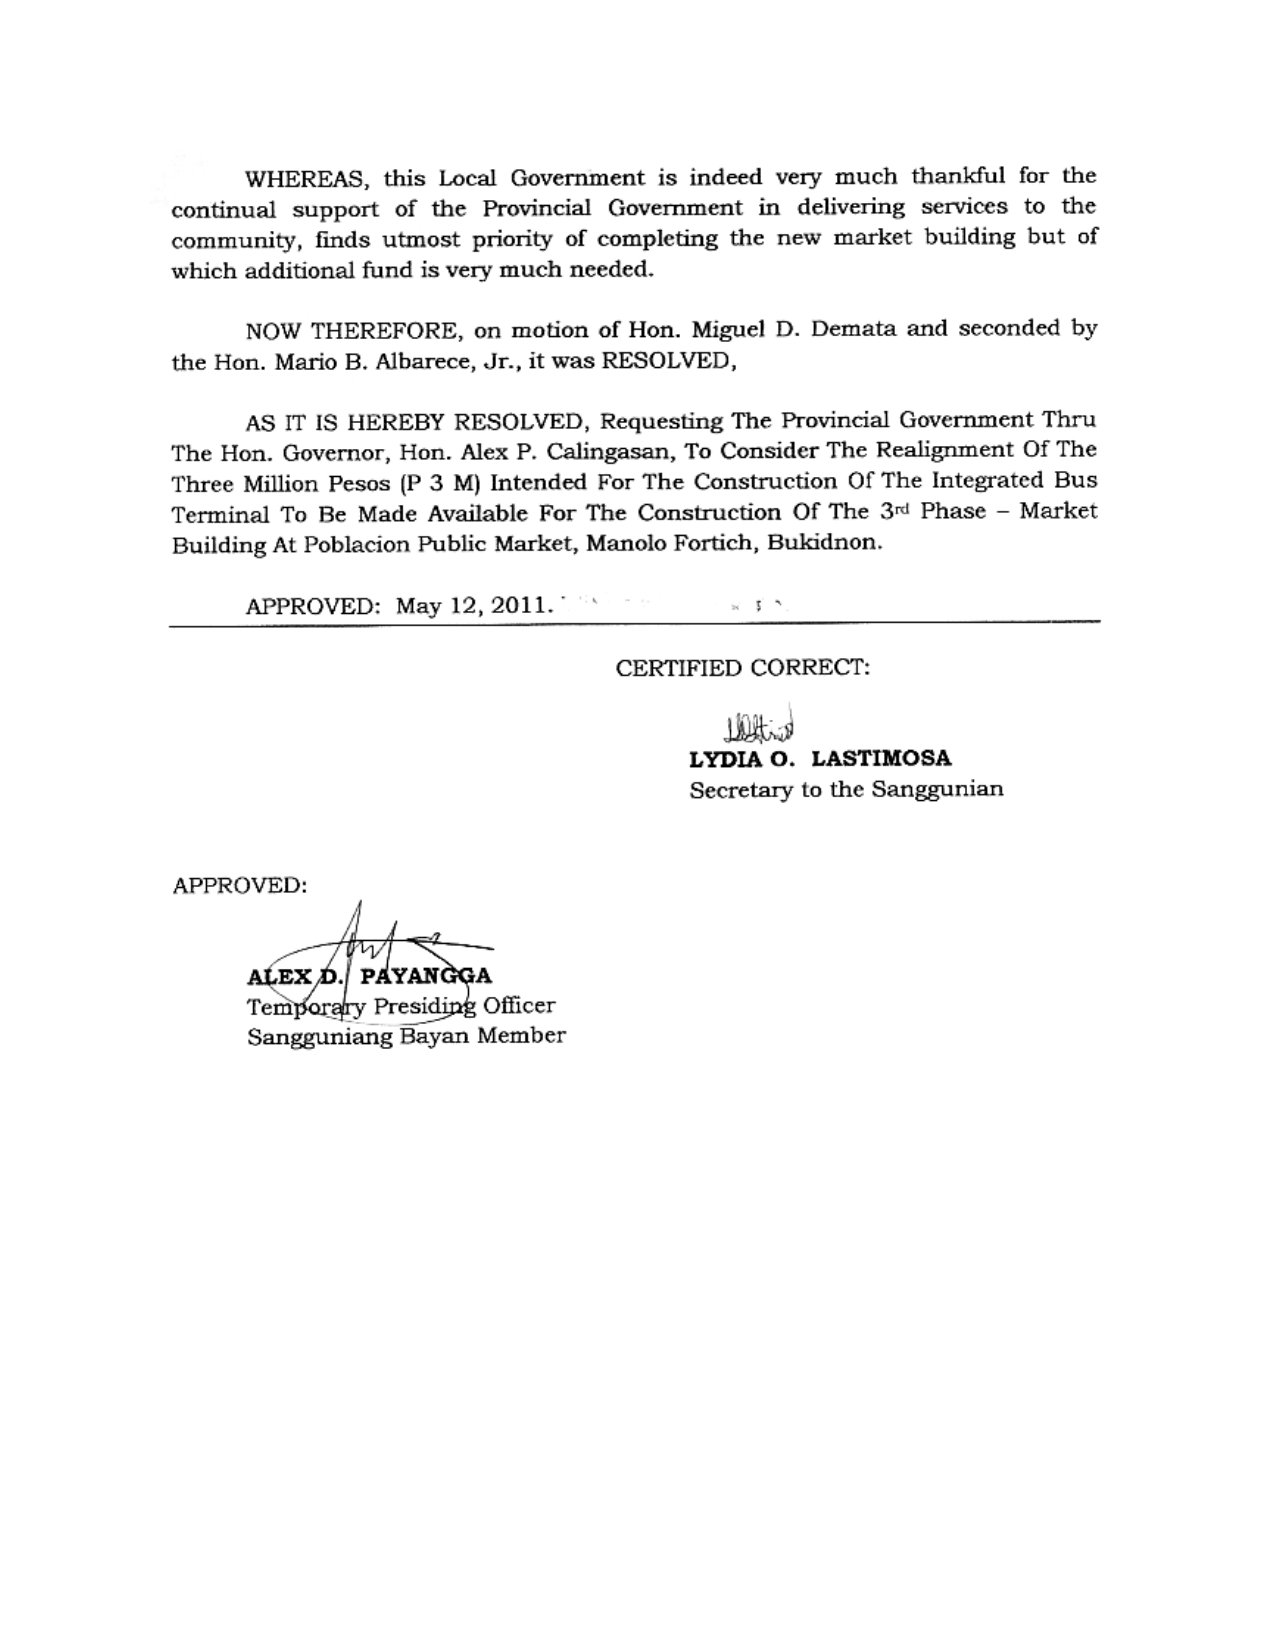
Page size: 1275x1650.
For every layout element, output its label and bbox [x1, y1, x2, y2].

picture [150, 149, 1126, 1074]
